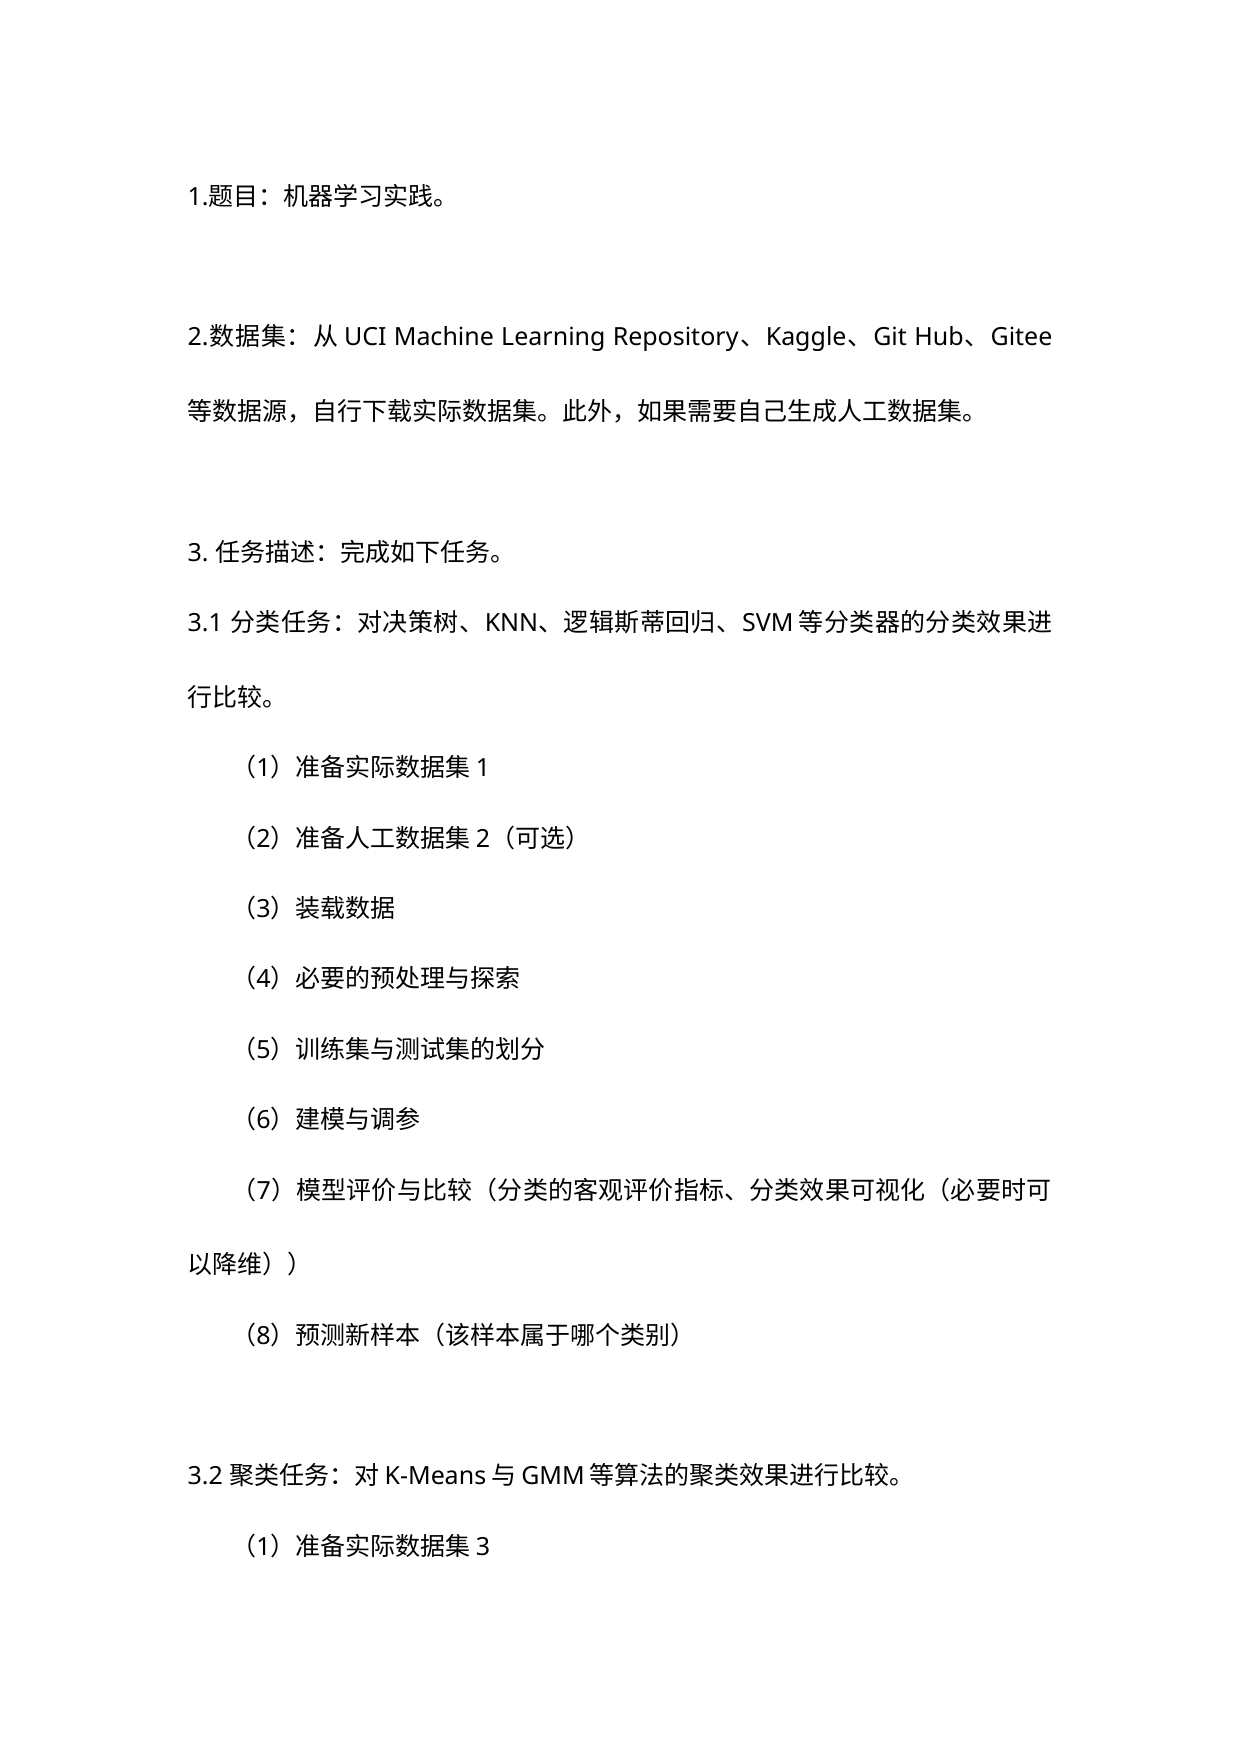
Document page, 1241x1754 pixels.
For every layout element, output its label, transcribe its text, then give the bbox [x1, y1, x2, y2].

text 2.数据集：从UCI Machine Learning Repository、Kaggle、Git Hub、Gitee等数据源，自行下载实际数据集。此外，如果需要自己生成人工数据集。 [187, 302, 1053, 442]
text （4）必要的预处理与探索 [187, 944, 1053, 1009]
text （3）装载数据 [187, 874, 1053, 939]
text 3.1 分类任务：对决策树、KNN、逻辑斯蒂回归、SVM等分类器的分类效果进行比较。 [187, 588, 1053, 728]
text （7）模型评价与比较（分类的客观评价指标、分类效果可视化（必要时可以降维）） [187, 1156, 1053, 1295]
text （1）准备实际数据集3 [187, 1512, 1053, 1577]
text 1.题目：机器学习实践。 [187, 162, 1053, 227]
text 3.2 聚类任务：对K-Means与GMM等算法的聚类效果进行比较。 [187, 1441, 1053, 1506]
text （2）准备人工数据集2（可选） [187, 804, 1053, 869]
text （6）建模与调参 [187, 1085, 1053, 1150]
text （5）训练集与测试集的划分 [187, 1015, 1053, 1080]
text （8）预测新样本（该样本属于哪个类别） [187, 1301, 1053, 1366]
text （1）准备实际数据集1 [187, 733, 1053, 798]
text 3. 任务描述：完成如下任务。 [187, 518, 1053, 583]
